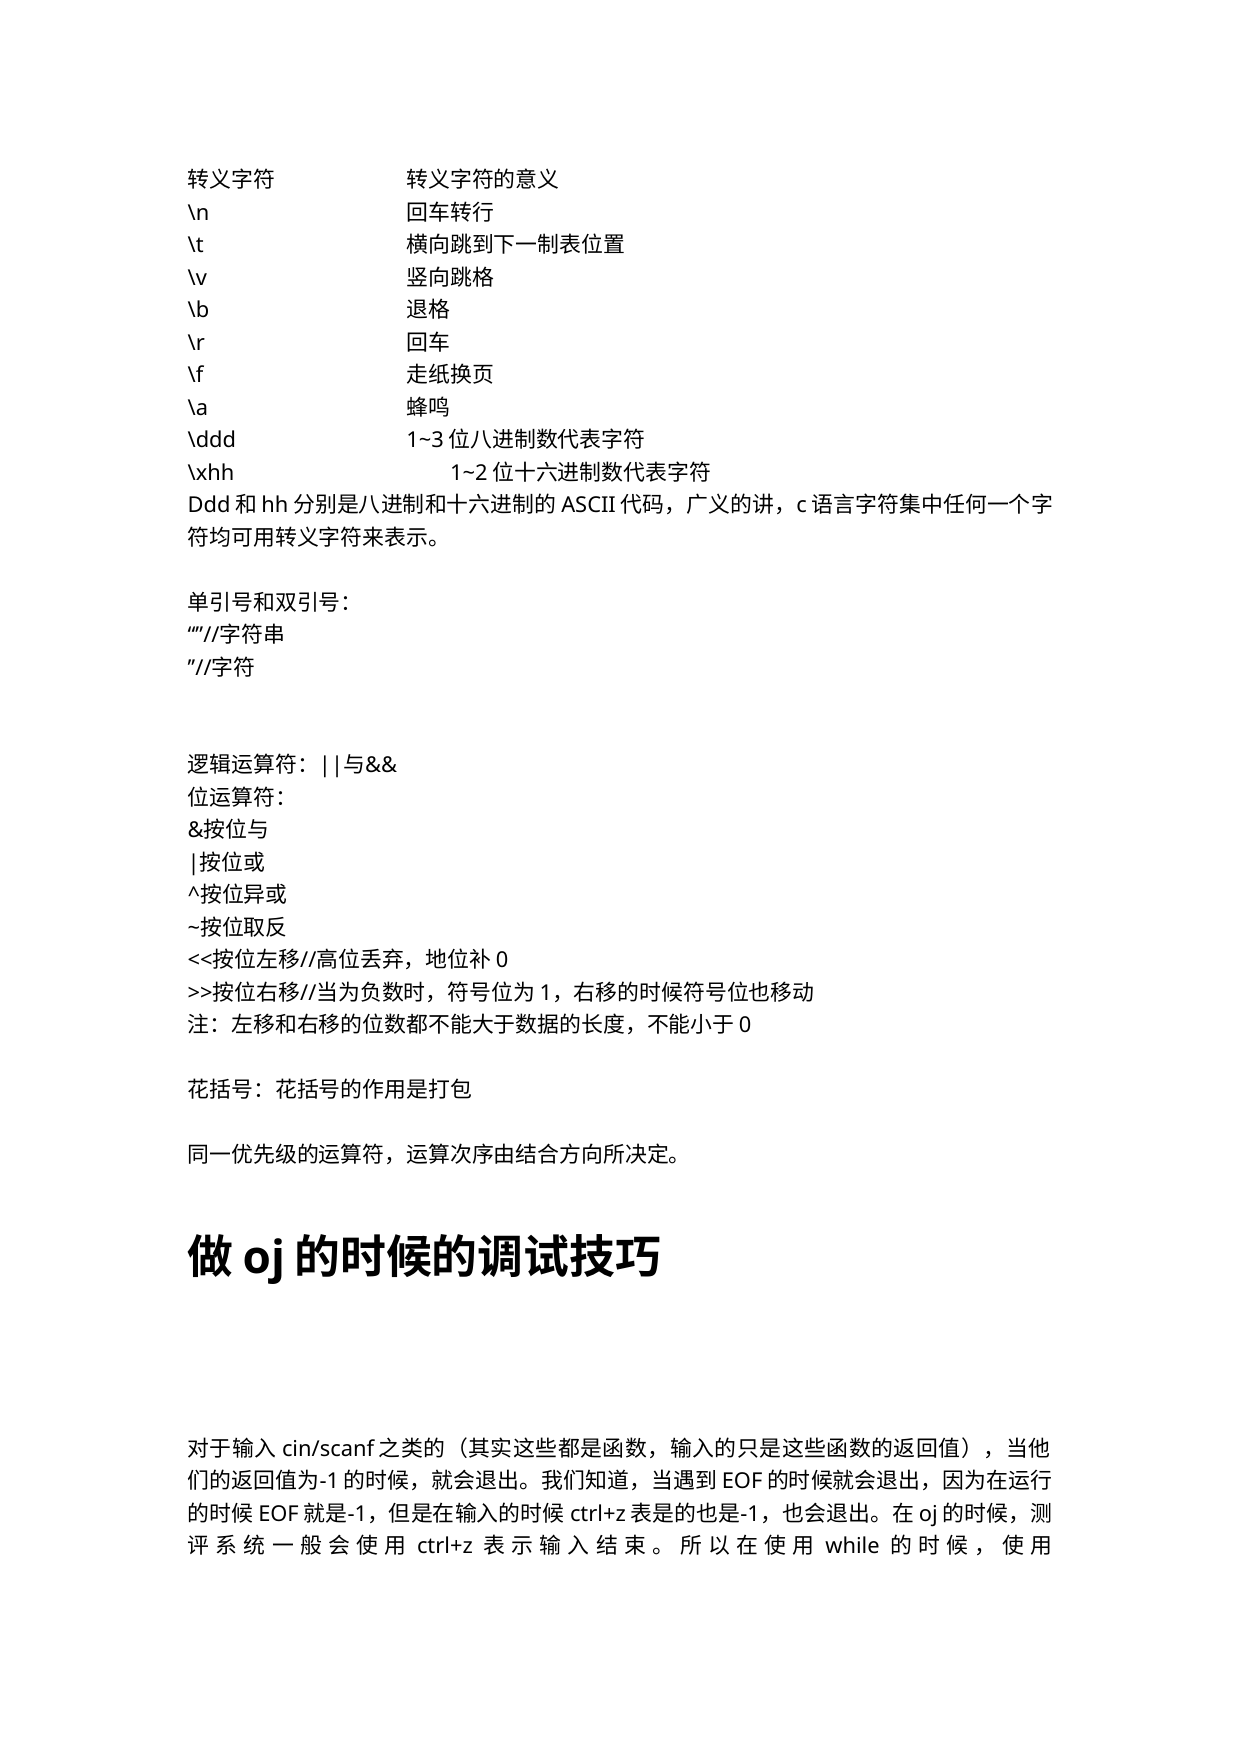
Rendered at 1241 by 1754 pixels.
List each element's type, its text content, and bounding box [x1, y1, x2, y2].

text ~按位取反 [187, 909, 1053, 942]
text ’’//字符 [187, 649, 1053, 682]
text \n 回车转行 [187, 194, 1053, 227]
text 转义字符 转义字符的意义 [187, 162, 1053, 194]
text \t 横向跳到下一制表位置 [187, 227, 1053, 259]
text 同一优先级的运算符，运算次序由结合方向所决定。 [187, 1137, 1053, 1169]
text &按位与 [187, 812, 1053, 844]
text 位运算符： [187, 779, 1053, 812]
text \a 蜂鸣 [187, 389, 1053, 422]
text \xhh 1~2位十六进制数代表字符 [187, 454, 1053, 487]
text \b 退格 [187, 292, 1053, 324]
text Ddd和hh分别是八进制和十六进制的ASCII代码，广义的讲，c语言字符集中任何一个字符均可用转义字符来表示。 [187, 487, 1053, 552]
subtitle 做oj的时候的调试技巧 [187, 1205, 1053, 1302]
text 花括号：花括号的作用是打包 [187, 1072, 1053, 1104]
text 注：左移和右移的位数都不能大于数据的长度，不能小于0 [187, 1007, 1053, 1039]
text \f 走纸换页 [187, 357, 1053, 389]
text \ddd 1~3位八进制数代表字符 [187, 422, 1053, 454]
text \v 竖向跳格 [187, 259, 1053, 292]
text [187, 1431, 1053, 1561]
text 逻辑运算符：||与&& [187, 747, 1053, 779]
text 单引号和双引号： [187, 584, 1053, 617]
text >>按位右移//当为负数时，符号位为1，右移的时候符号位也移动 [187, 974, 1053, 1007]
text \r 回车 [187, 324, 1053, 357]
text |按位或 [187, 844, 1053, 877]
text “”//字符串 [187, 617, 1053, 649]
text ^按位异或 [187, 877, 1053, 909]
text <<按位左移//高位丢弃，地位补0 [187, 942, 1053, 974]
